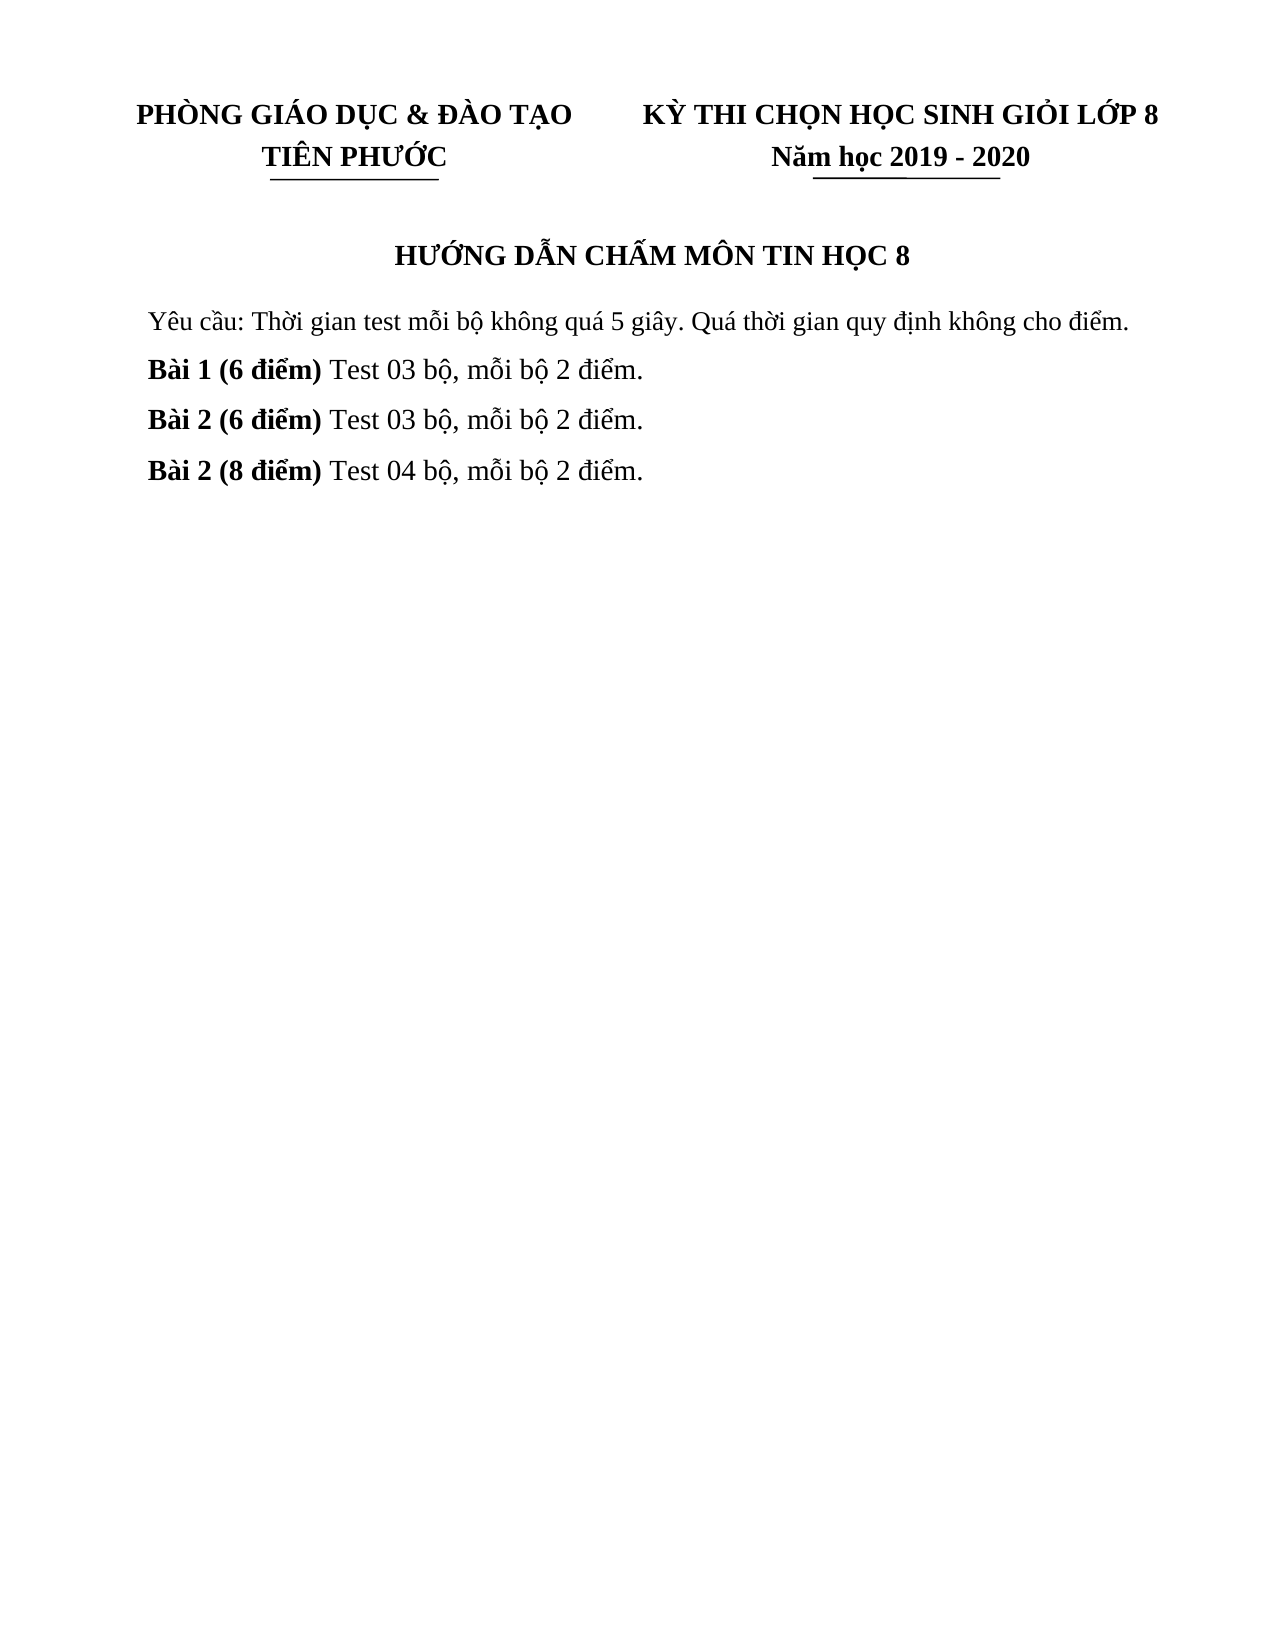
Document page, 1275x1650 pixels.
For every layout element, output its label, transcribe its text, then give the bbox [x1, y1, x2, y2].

text Bài 1 (6 điểm) Test 03 bộ, mỗi bộ 2 điểm. [148, 352, 1157, 386]
table_header KỲ THI CHỌN HỌC SINH GIỎI LỚP 8 Năm học 2019 - 2020 [591, 89, 1211, 181]
text Bài 2 (8 điểm) Test 04 bộ, mỗi bộ 2 điểm. [148, 453, 1157, 486]
text Bài 2 (6 điểm) Test 03 bộ, mỗi bộ 2 điểm. [148, 402, 1157, 436]
table_header PHÒNG GIÁO DỤC & ĐÀO TẠO TIÊN PHƯỚC [118, 89, 591, 181]
text HƯỚNG DẪN CHẤM MÔN TIN HỌC 8 [148, 238, 1157, 272]
text Yêu cầu: Thời gian test mỗi bộ không quá 5 giây. Quá thời gian quy định không cho điểm. [148, 305, 1157, 336]
